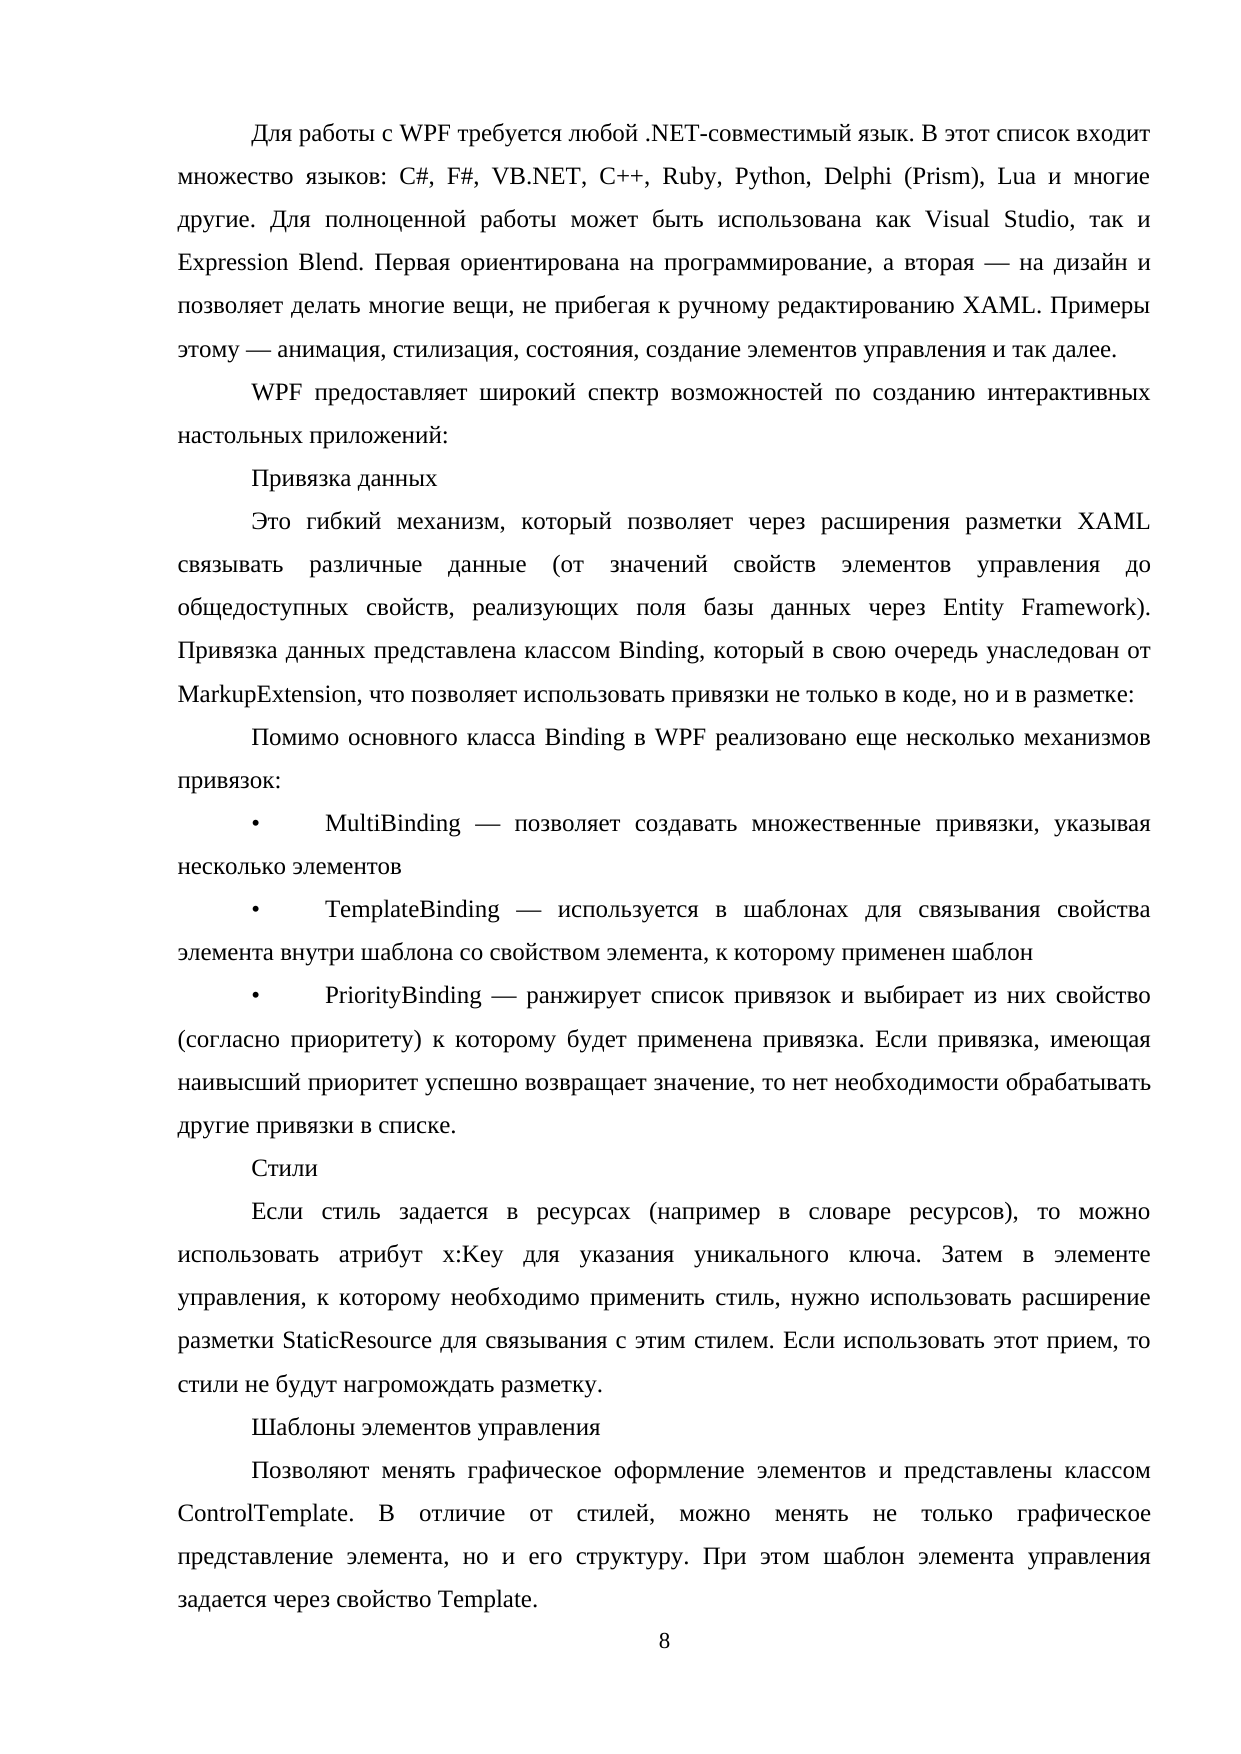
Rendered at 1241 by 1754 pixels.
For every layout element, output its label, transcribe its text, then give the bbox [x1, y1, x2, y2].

text Помимо основного класса Binding в WPF реализовано еще несколько механизмов привязок: [177, 722, 1152, 794]
text WPF предоставляет широкий спектр возможностей по созданию интерактивных настольных приложений: [177, 377, 1152, 449]
text • TemplateBinding — используется в шаблонах для связывания свойства элемента внутри шаблона со свойством элемента, к которому применен шаблон [177, 894, 1152, 966]
text • PriorityBinding — ранжирует список привязок и выбирает из них свойство (согласно приоритету) к которому будет применена привязка. Если привязка, имеющая наивысший приоритет успешно возвращает значение, то нет необходимости обрабатывать другие привязки в списке. [177, 981, 1152, 1139]
text Позволяют менять графическое оформление элементов и представлены классом ControlTemplate. В отличие от стилей, можно менять не только графическое представление элемента, но и его структуру. При этом шаблон элемента управления задается через свойство Template. [177, 1455, 1152, 1613]
text Привязка данных [177, 463, 1152, 492]
text Шаблоны элементов управления [177, 1412, 1152, 1441]
text Если стиль задается в ресурсах (например в словаре ресурсов), то можно использовать атрибут x:Key для указания уникального ключа. Затем в элементе управления, к которому необходимо применить стиль, нужно использовать расширение разметки StaticResource для связывания с этим стилем. Если использовать этот прием, то стили не будут нагромождать разметку. [177, 1196, 1152, 1397]
text Стили [177, 1153, 1152, 1182]
text Для работы с WPF требуется любой .NET-совместимый язык. В этот список входит множество языков: C#, F#, VB.NET, C++, Ruby, Python, Delphi (Prism), Lua и многие другие. Для полноценной работы может быть использована как Visual Studio, так и Expression Blend. Первая ориентирована на программирование, а вторая — на дизайн и позволяет делать многие вещи, не прибегая к ручному редактированию XAML. Примеры этому — анимация, стилизация, состояния, создание элементов управления и так далее. [177, 118, 1152, 362]
text • MultiBinding — позволяет создавать множественные привязки, указывая несколько элементов [177, 808, 1152, 880]
text Это гибкий механизм, который позволяет через расширения разметки XAML связывать различные данные (от значений свойств элементов управления до общедоступных свойств, реализующих поля базы данных через Entity Framework). Привязка данных представлена классом Binding, который в свою очередь унаследован от MarkupExtension, что позволяет использовать привязки не только в коде, но и в разметке: [177, 506, 1152, 707]
